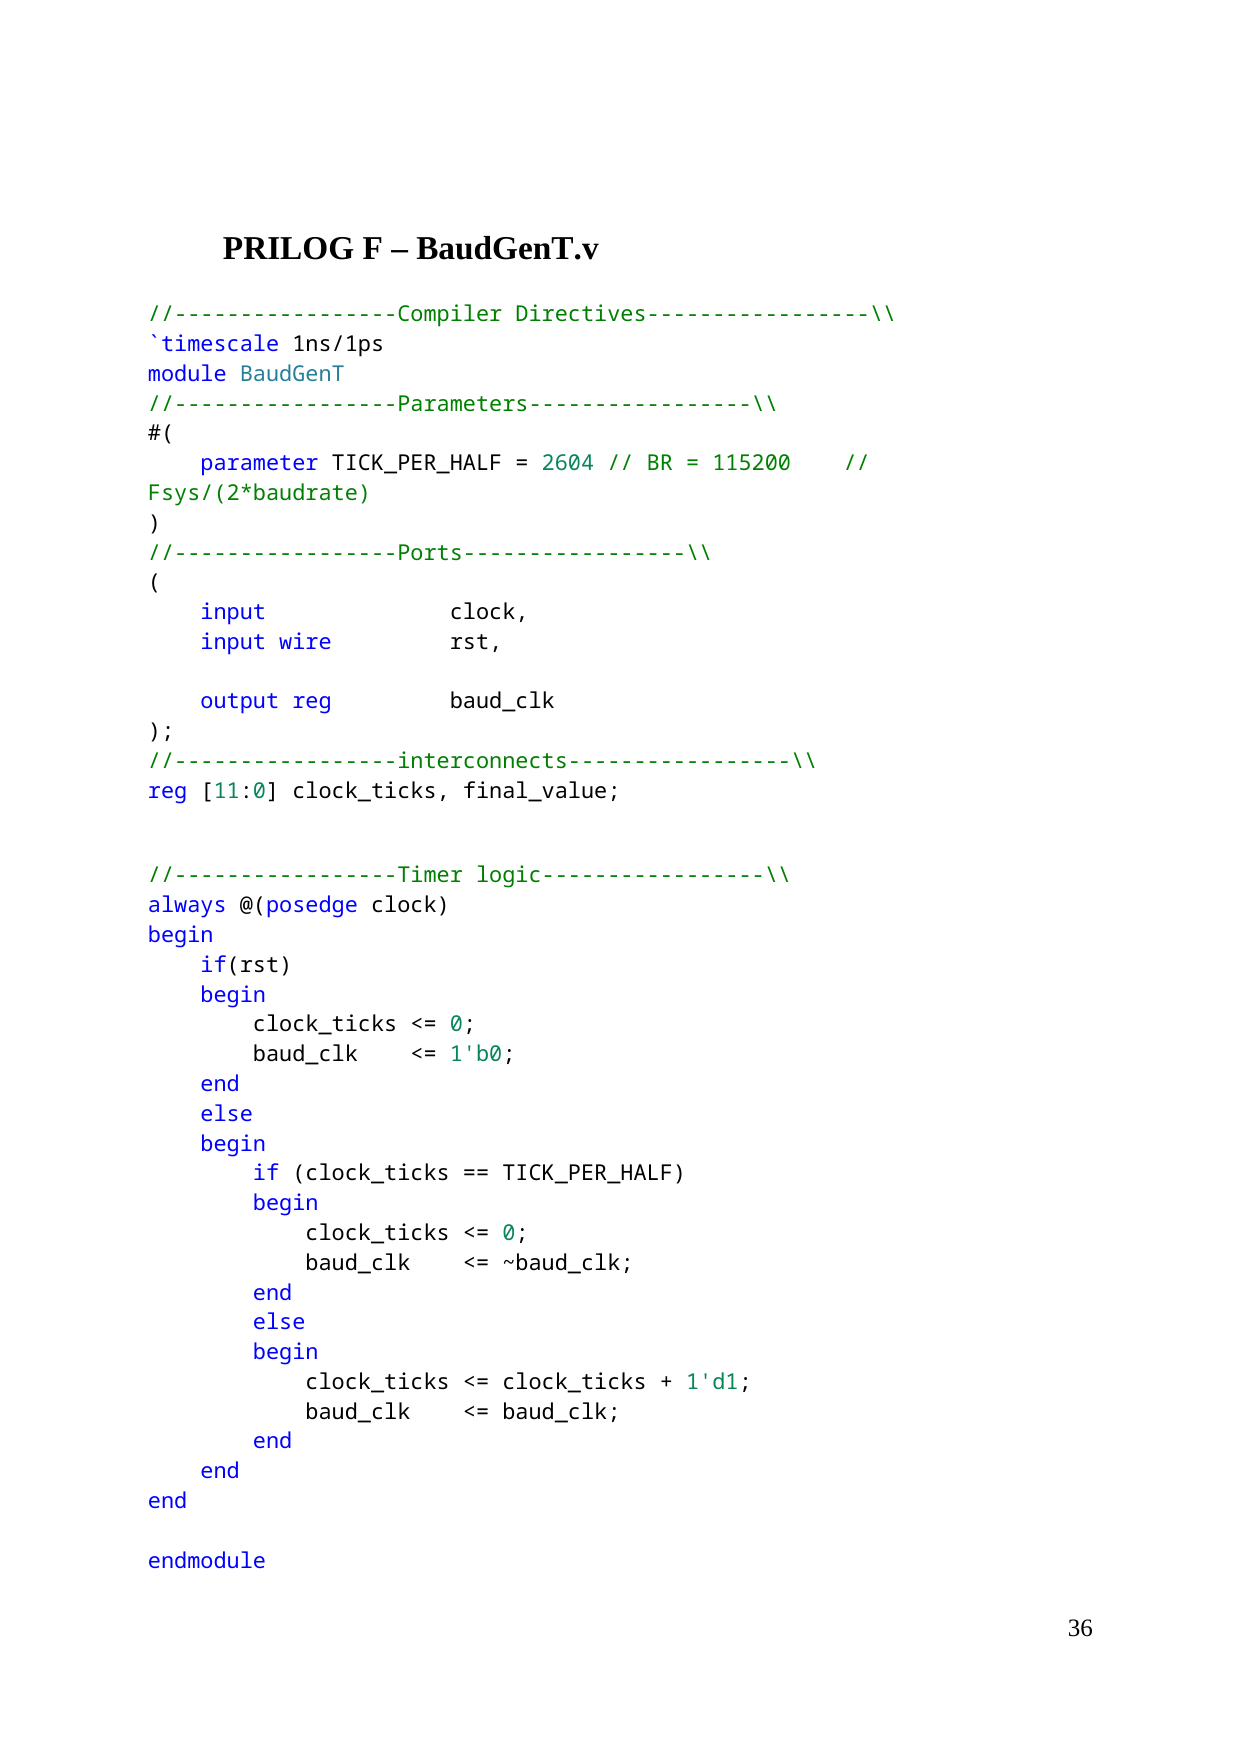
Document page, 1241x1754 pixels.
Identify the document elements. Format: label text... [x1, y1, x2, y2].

text //-----------------interconnects-----------------\\ [148, 745, 1093, 775]
text `timescale 1ns/1ps [148, 328, 1093, 358]
text //-----------------Timer logic-----------------\\ [148, 859, 1093, 889]
text baud_clk <= 1'b0; [148, 1038, 1093, 1068]
text begin [148, 1336, 1093, 1366]
text //-----------------Ports-----------------\\ [148, 537, 1093, 566]
text output reg baud_clk [148, 686, 1093, 715]
text always @(posedge clock) [148, 889, 1093, 919]
text parameter TICK_PER_HALF = 2604 // BR = 115200 // Fsys/(2*baudrate) [148, 447, 1093, 507]
text begin [148, 919, 1093, 949]
text begin [148, 1128, 1093, 1157]
subtitle PRILOG F – BaudGenT.v [223, 228, 1093, 267]
text #( [148, 417, 1093, 447]
text //-----------------Parameters-----------------\\ [148, 388, 1093, 417]
text clock_ticks <= clock_ticks + 1'd1; [148, 1366, 1093, 1396]
text //-----------------Compiler Directives-----------------\\ [148, 298, 1093, 328]
text ( [148, 566, 1093, 596]
text end [148, 1277, 1093, 1306]
text clock_ticks <= 0; [148, 1008, 1093, 1038]
text else [148, 1098, 1093, 1128]
text end [148, 1426, 1093, 1455]
text end [148, 1485, 1093, 1515]
text input clock, [148, 596, 1093, 626]
text else [148, 1306, 1093, 1336]
text input wire rst, [148, 626, 1093, 656]
text if (clock_ticks == TICK_PER_HALF) [148, 1157, 1093, 1187]
text clock_ticks <= 0; [148, 1217, 1093, 1247]
text end [148, 1068, 1093, 1098]
text begin [148, 979, 1093, 1008]
text begin [148, 1187, 1093, 1217]
text ) [148, 507, 1093, 537]
text module BaudGenT [148, 358, 1093, 388]
text ); [148, 715, 1093, 745]
text baud_clk <= baud_clk; [148, 1396, 1093, 1426]
text endmodule [148, 1545, 1093, 1574]
text reg [11:0] clock_ticks, final_value; [148, 775, 1093, 805]
text end [148, 1455, 1093, 1485]
text if(rst) [148, 949, 1093, 979]
text baud_clk <= ~baud_clk; [148, 1247, 1093, 1277]
